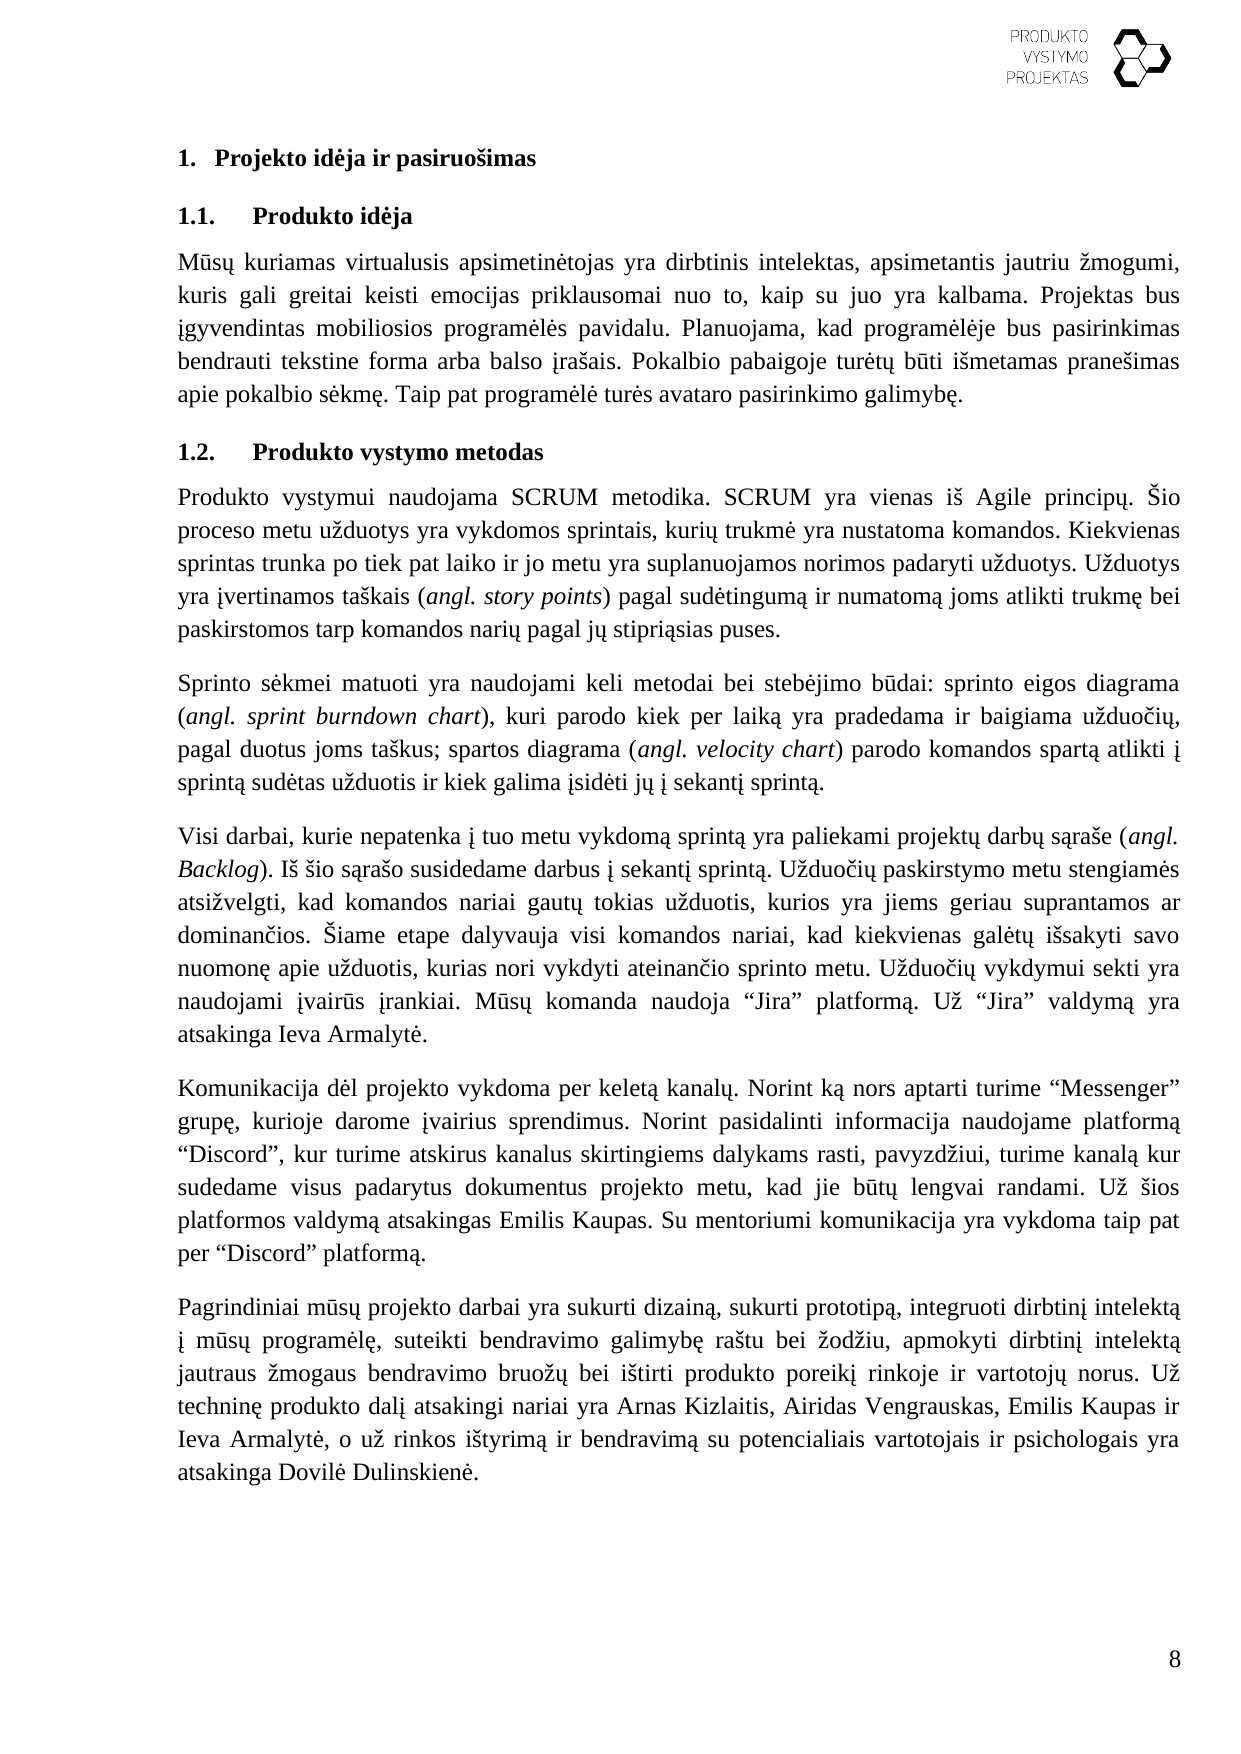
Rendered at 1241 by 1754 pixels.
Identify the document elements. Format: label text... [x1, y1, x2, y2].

text Sprinto sėkmei matuoti yra naudojami keli metodai bei stebėjimo būdai: sprinto eigos diagrama (angl. sprint burndown chart), kuri parodo kiek per laiką yra pradedama ir baigiama užduočių, pagal duotus joms taškus; spartos diagrama (angl. velocity chart) parodo komandos spartą atlikti į sprintą sudėtas užduotis ir kiek galima įsidėti jų į sekantį sprintą. [177, 763, 1181, 796]
text Pagrindiniai mūsų projekto darbai yra sukurti dizainą, sukurti prototipą, integruoti dirbtinį intelektą į mūsų programėlę, suteikti bendravimo galimybę raštu bei žodžiu, apmokyti dirbtinį intelektą jautraus žmogaus bendravimo bruožų bei ištirti produkto poreikį rinkoje ir vartotojų norus. Už techninę produkto dalį atsakingi nariai yra Arnas Kizlaitis, Airidas Vengrauskas, Emilis Kaupas ir Ieva Armalytė, o už rinkos ištyrimą ir bendravimą su potencialiais vartotojais ir psichologais yra atsakinga Dovilė Dulinskienė. [177, 1453, 1181, 1486]
text Mūsų kuriamas virtualusis apsimetinėtojas yra dirbtinis intelektas, apsimetantis jautriu žmogumi, kuris gali greitai keisti emocijas priklausomai nuo to, kaip su juo yra kalbama. Projektas bus įgyvendintas mobiliosios programėlės pavidalu. Planuojama, kad programėlėje bus pasirinkimas bendrauti tekstine forma arba balso įrašais. Pokalbio pabaigoje turėtų būti išmetamas pranešimas apie pokalbio sėkmę. Taip pat programėlė turės avataro pasirinkimo galimybę. [177, 247, 1181, 407]
subtitle Produkto vystymo metodas [177, 437, 1181, 466]
subtitle Projekto idėja ir pasiruošimas [177, 143, 1181, 172]
picture [991, 0, 1182, 110]
text Komunikacija dėl projekto vykdoma per keletą kanalų. Norint ką nors aptarti turime “Messenger” grupę, kurioje darome įvairius sprendimus. Norint pasidalinti informacija naudojame platformą “Discord”, kur turime atskirus kanalus skirtingiems dalykams rasti, pavyzdžiui, turime kanalą kur sudedame visus padarytus dokumentus projekto metu, kad jie būtų lengvai randami. Už šios platformos valdymą atsakingas Emilis Kaupas. Su mentoriumi komunikacija yra vykdoma taip pat per “Discord” platformą. [177, 1234, 1181, 1267]
subtitle Produkto idėja [177, 201, 1181, 230]
text Produkto vystymui naudojama SCRUM metodika. SCRUM yra vienas iš Agile principų. Šio proceso metu užduotys yra vykdomos sprintais, kurių trukmė yra nustatoma komandos. Kiekvienas sprintas trunka po tiek pat laiko ir jo metu yra suplanuojamos norimos padaryti užduotys. Užduotys yra įvertinamos taškais (angl. story points) pagal sudėtingumą ir numatomą joms atlikti trukmę bei paskirstomos tarp komandos narių pagal jų stipriąsias puses. [177, 577, 1181, 643]
